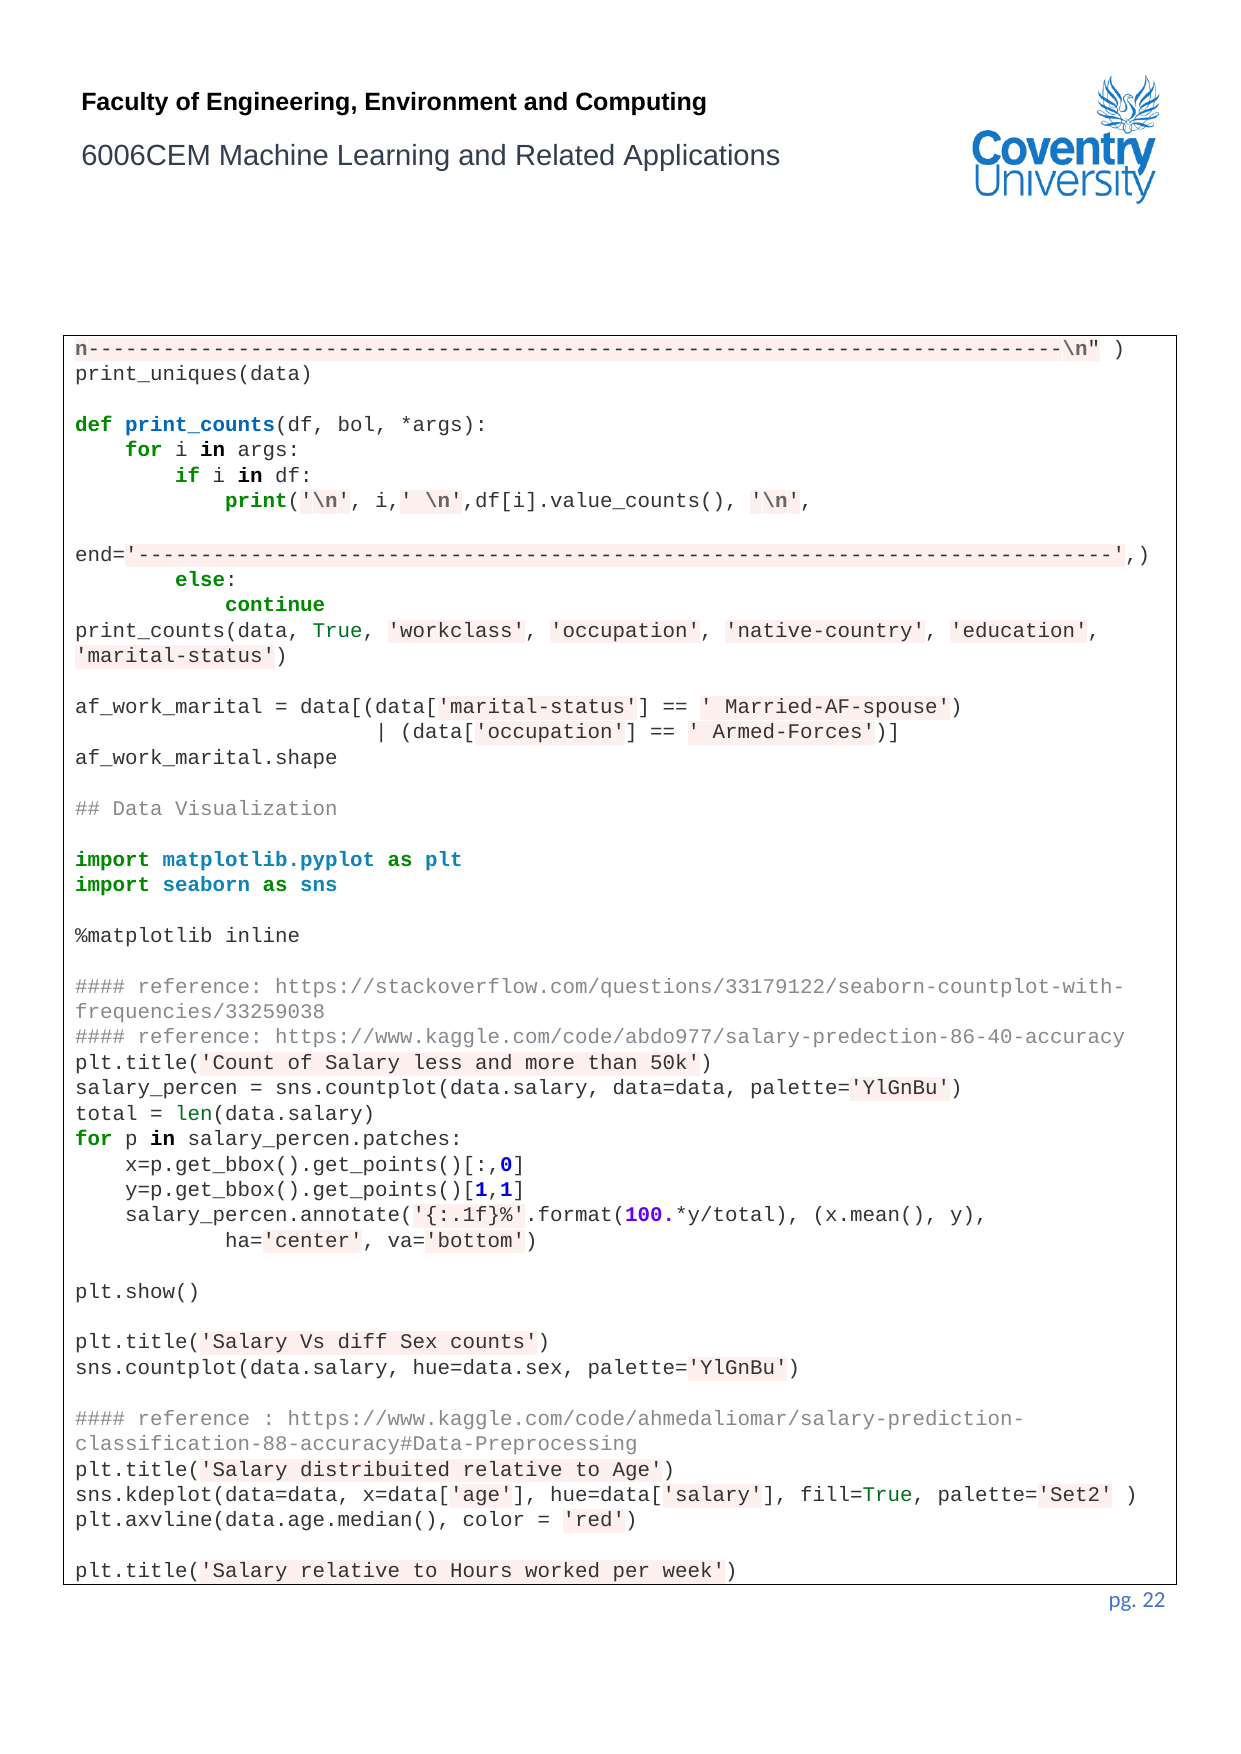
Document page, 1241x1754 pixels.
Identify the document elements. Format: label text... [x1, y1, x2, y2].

picture [972, 75, 1160, 204]
